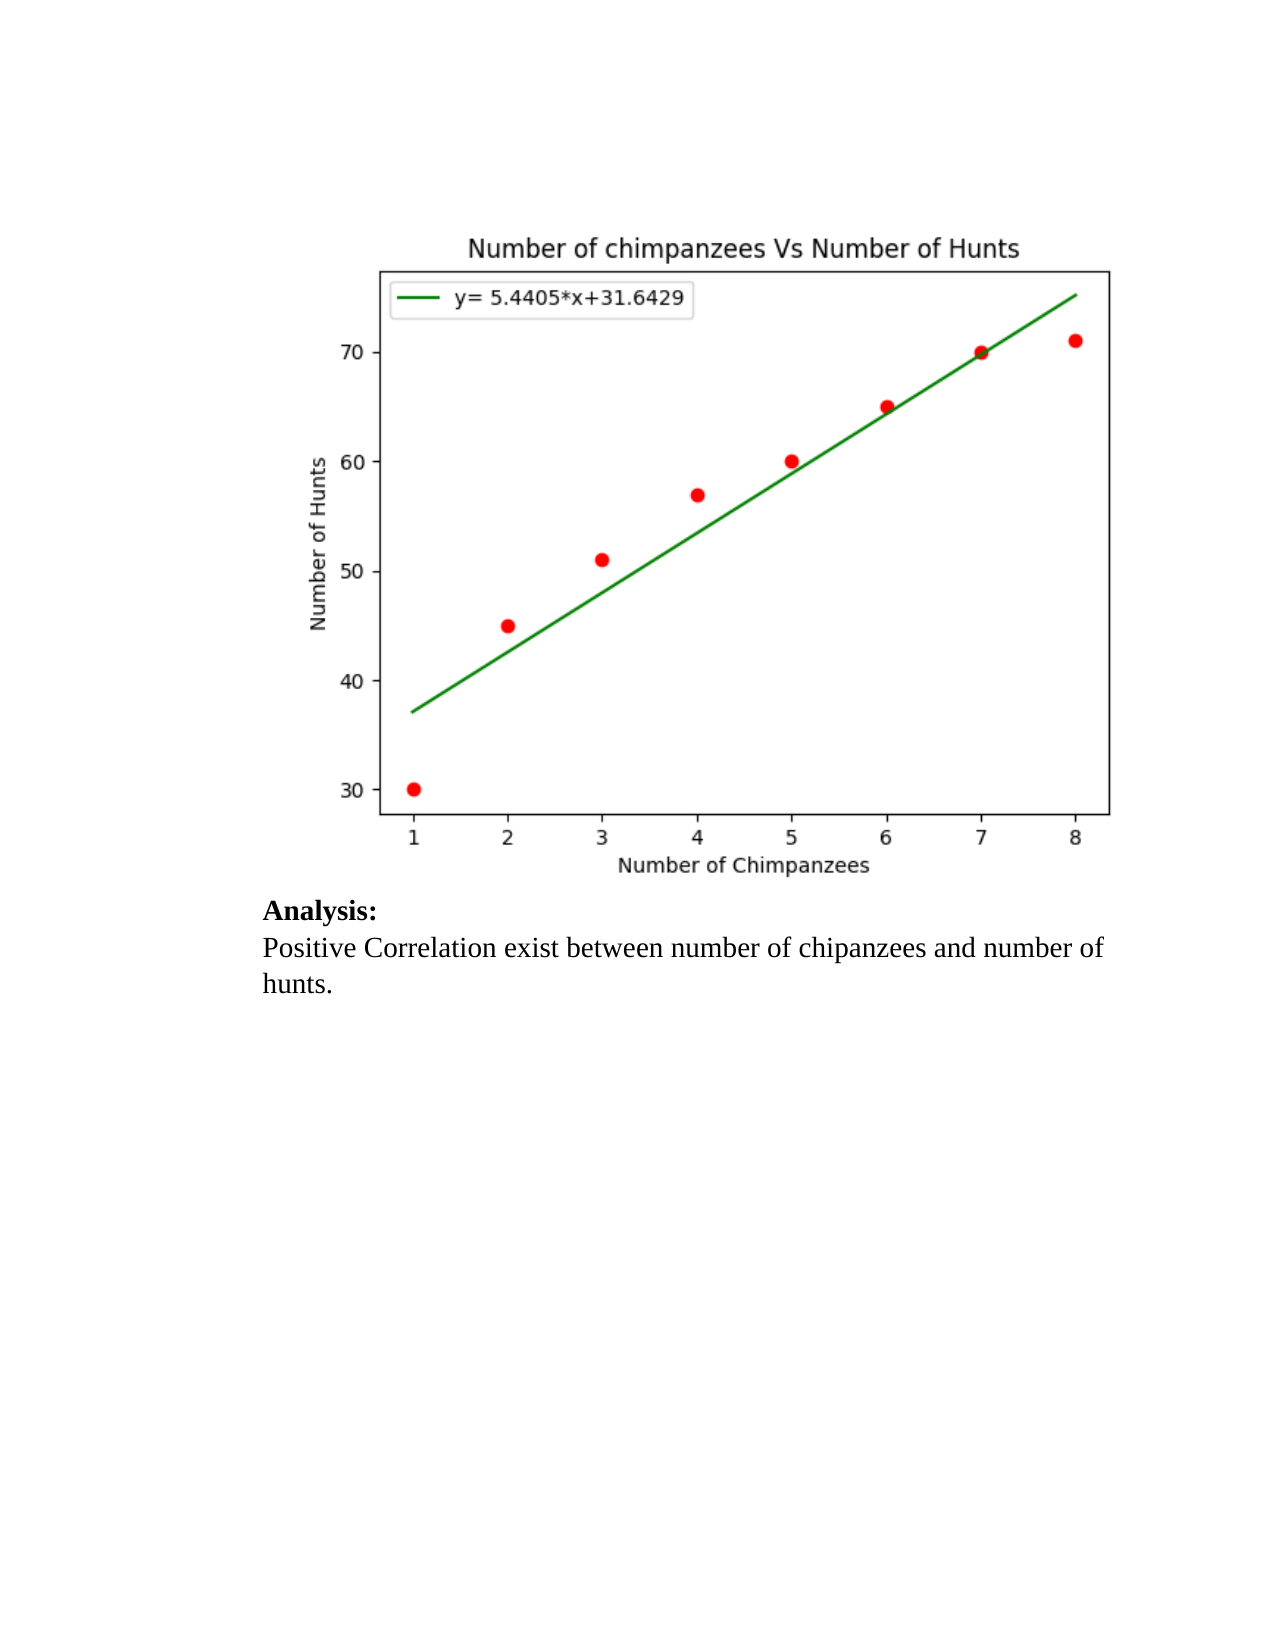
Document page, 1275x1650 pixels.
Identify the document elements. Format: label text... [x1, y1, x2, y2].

picture [262, 186, 1203, 892]
text Analysis: [262, 893, 1125, 927]
text Positive Correlation exist between number of chipanzees and number of hunts. [262, 930, 1125, 999]
